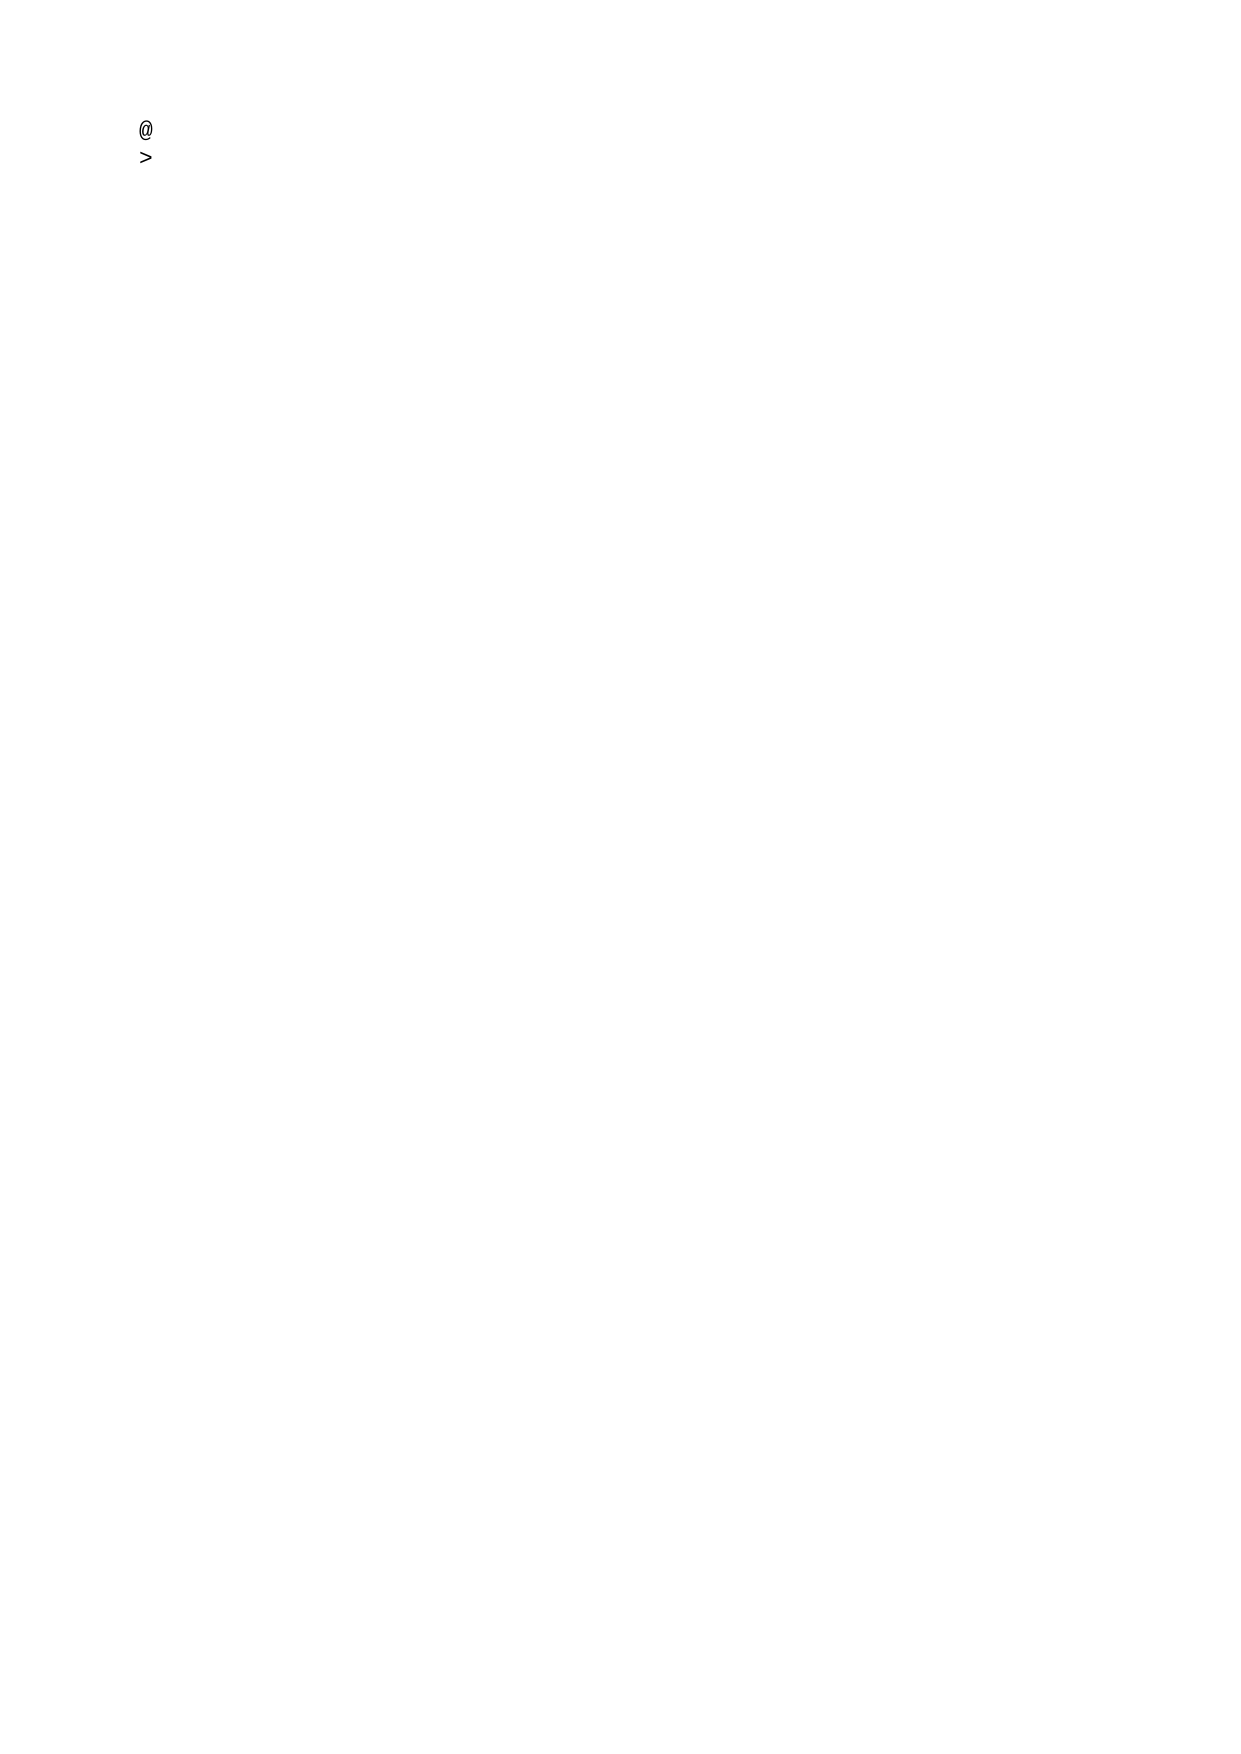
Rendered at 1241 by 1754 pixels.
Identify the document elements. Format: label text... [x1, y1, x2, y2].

text ZO>L2(3 шьђ?Њъг4≤ЖыП,≥<фьучЋ CлгыЫ¬-Щ ЋHwя|[ћсЩ+ё 1ц≠ЃyК*ГvЋ∂J5|быУџе¢Д4гѕ<у√”џѕ+ ’? `уО;яДчяkxJrxCqђ!@Ѓ¢®*ЮEjm6їШ?<£пГ5¢ВГ0√ѕ<-?+’3Ф,§<шX\ї]чЬ=ънЗбБГЊ≤ OФї+пХпd`¬g£Ё(¤<ЮЊ√5¢Н.8∞√0РрљЊ њбЃЖэ<Ц£°≈CХч”к-тхРА OГ:CLЩ:$,A±iƒЯѕ8p0√u¢Е<уѕЊ80√BƒуЩt0©MАXoрaіџчя}><ѓ/ъ%Г¶тВ*ЬПЕh{Ѕ"уѕ'р0√5¢АPј0у√Г K/вЅ2§{=dЊк ∆КЬпчя}чўЫ-7В\ПPёт`ЪqЗБQсяуќ;]р« u4¢АјC.,<<јљ√^ЊсuX ¢ю{sяOчя}чџЋ-мv.£ 8E>Ш«,iьуЖѓъ0√ ≈¢АЅ@8ша¬ 5ф?хp+»@Хчя}ц‘шоЩй#•/н@]<"57><т¤ЇМ0„г≈¢А√A√ЋГ<}з}хeMPуЎ-чя}ф^ЧмyЃ’џV Ѕд!¶®.:њЌеo£0„µ’¢А√0√@ >љЈя}ф}z№Я5жsя}зuЂs_dXаOМ‘oeЫ«∂џ<†G<†0ќ(0’у«¢БA0√0ЅPс'}чя}цПЛўLШ3kЩн}оќКgёYq [139, 118, 1101, 172]
